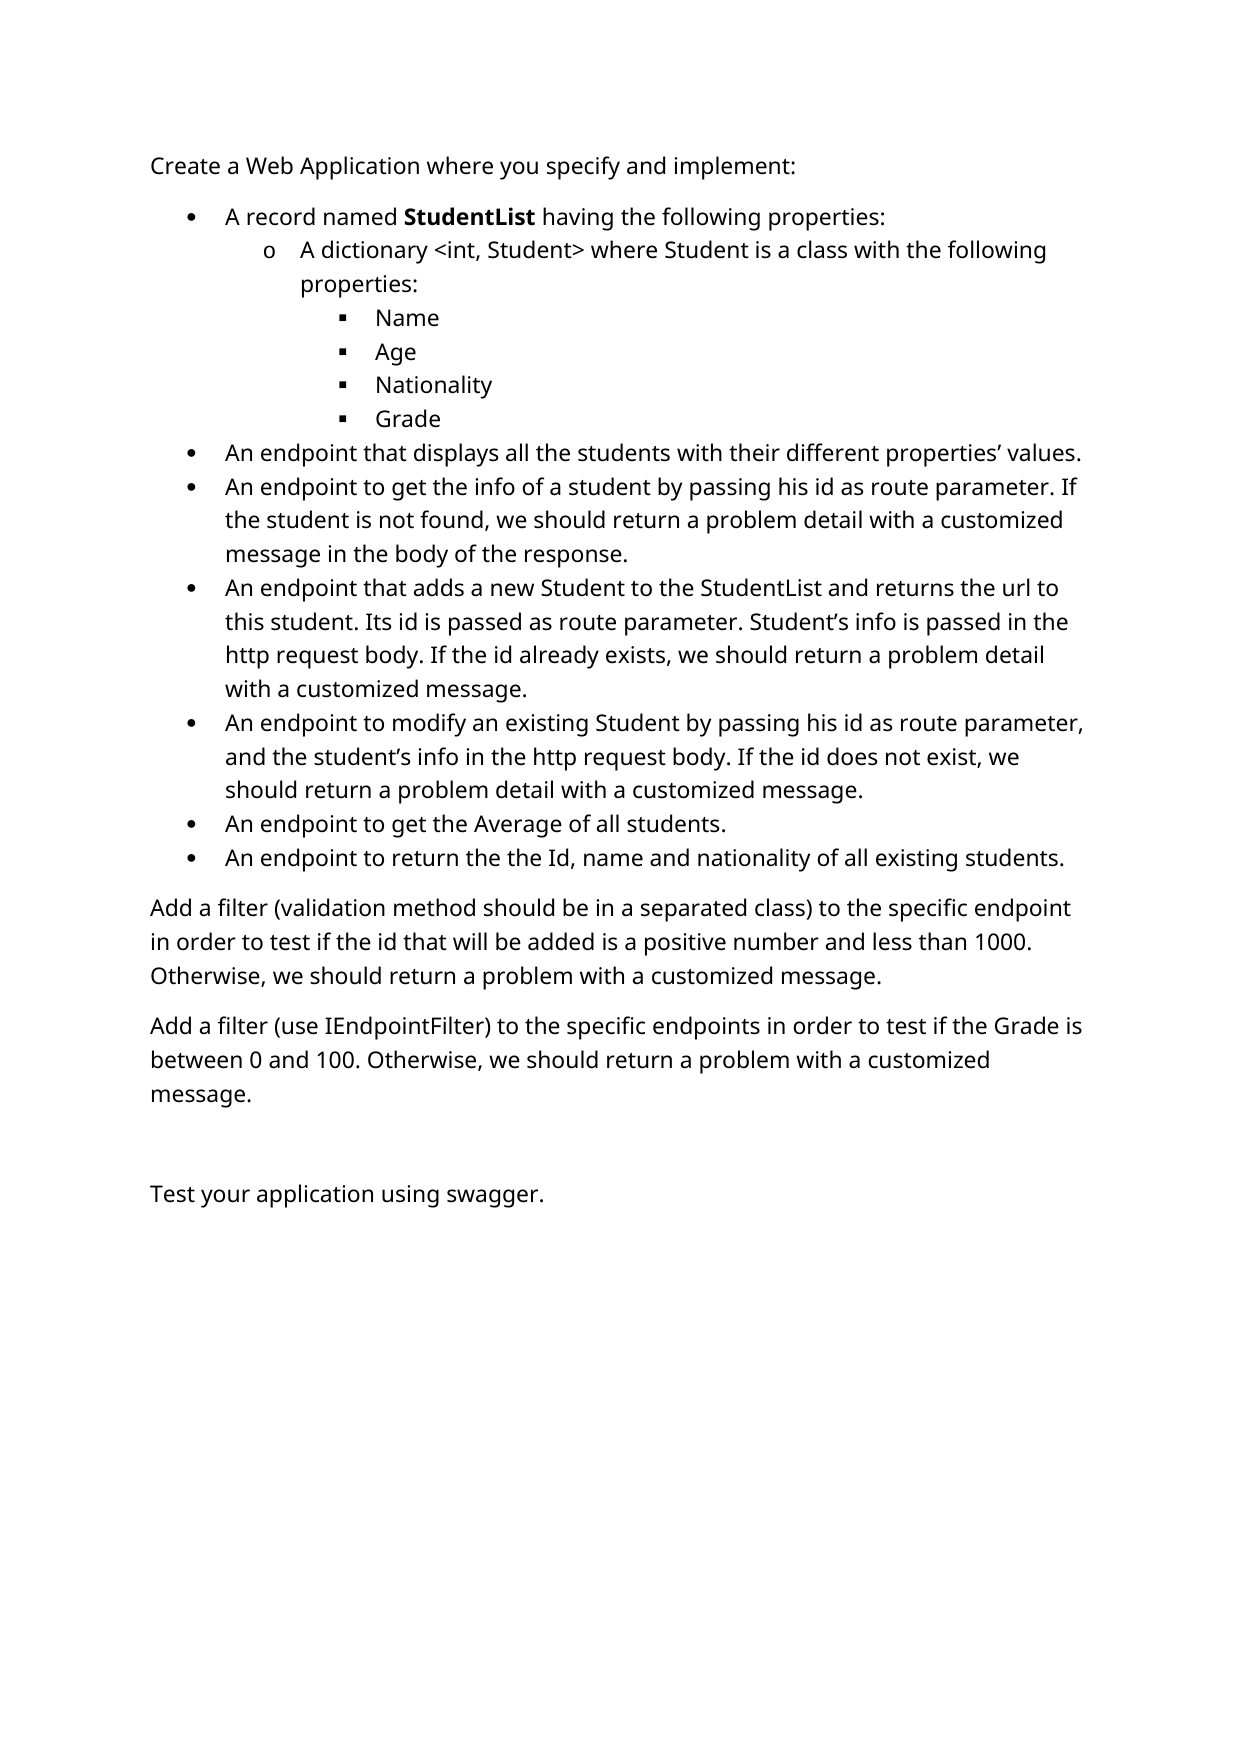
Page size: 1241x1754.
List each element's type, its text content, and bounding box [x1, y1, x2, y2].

text Create a Web Application where you specify and implement: [150, 150, 1090, 181]
list An endpoint to get the info of a student by passing his id as route parameter. If the student is not found, we should return a problem detail with a customized message in the body of the response. [187, 471, 1090, 569]
list Grade [337, 403, 1090, 434]
list A record named StudentList having the following properties: [187, 200, 1090, 232]
list An endpoint that adds a new Student to the StudentList and returns the url to this student. Its id is passed as route parameter. Student’s info is passed in the http request body. If the id already exists, we should return a problem detail with a customized message. [187, 572, 1090, 704]
text Add a filter (validation method should be in a separated class) to the specific endpoint in order to test if the id that will be added is a positive number and less than 1000. Otherwise, we should return a problem with a customized message. [150, 892, 1090, 991]
text Test your application using swagger. [150, 1178, 1090, 1210]
list Name [337, 302, 1090, 333]
list An endpoint that displays all the students with their different properties’ values. [187, 437, 1090, 468]
list Nationality [337, 369, 1090, 401]
list An endpoint to return the the Id, name and nationality of all existing students. [187, 842, 1090, 873]
list An endpoint to get the Average of all students. [187, 808, 1090, 839]
text Add a filter (use IEndpointFilter) to the specific endpoints in order to test if the Grade is between 0 and 100. Otherwise, we should return a problem with a customized message. [150, 1010, 1090, 1109]
list Age [337, 336, 1090, 367]
list An endpoint to modify an existing Student by passing his id as route parameter, and the student’s info in the http request body. If the id does not exist, we should return a problem detail with a customized message. [187, 707, 1090, 806]
list A dictionary <int, Student> where Student is a class with the following properties: [262, 234, 1090, 299]
